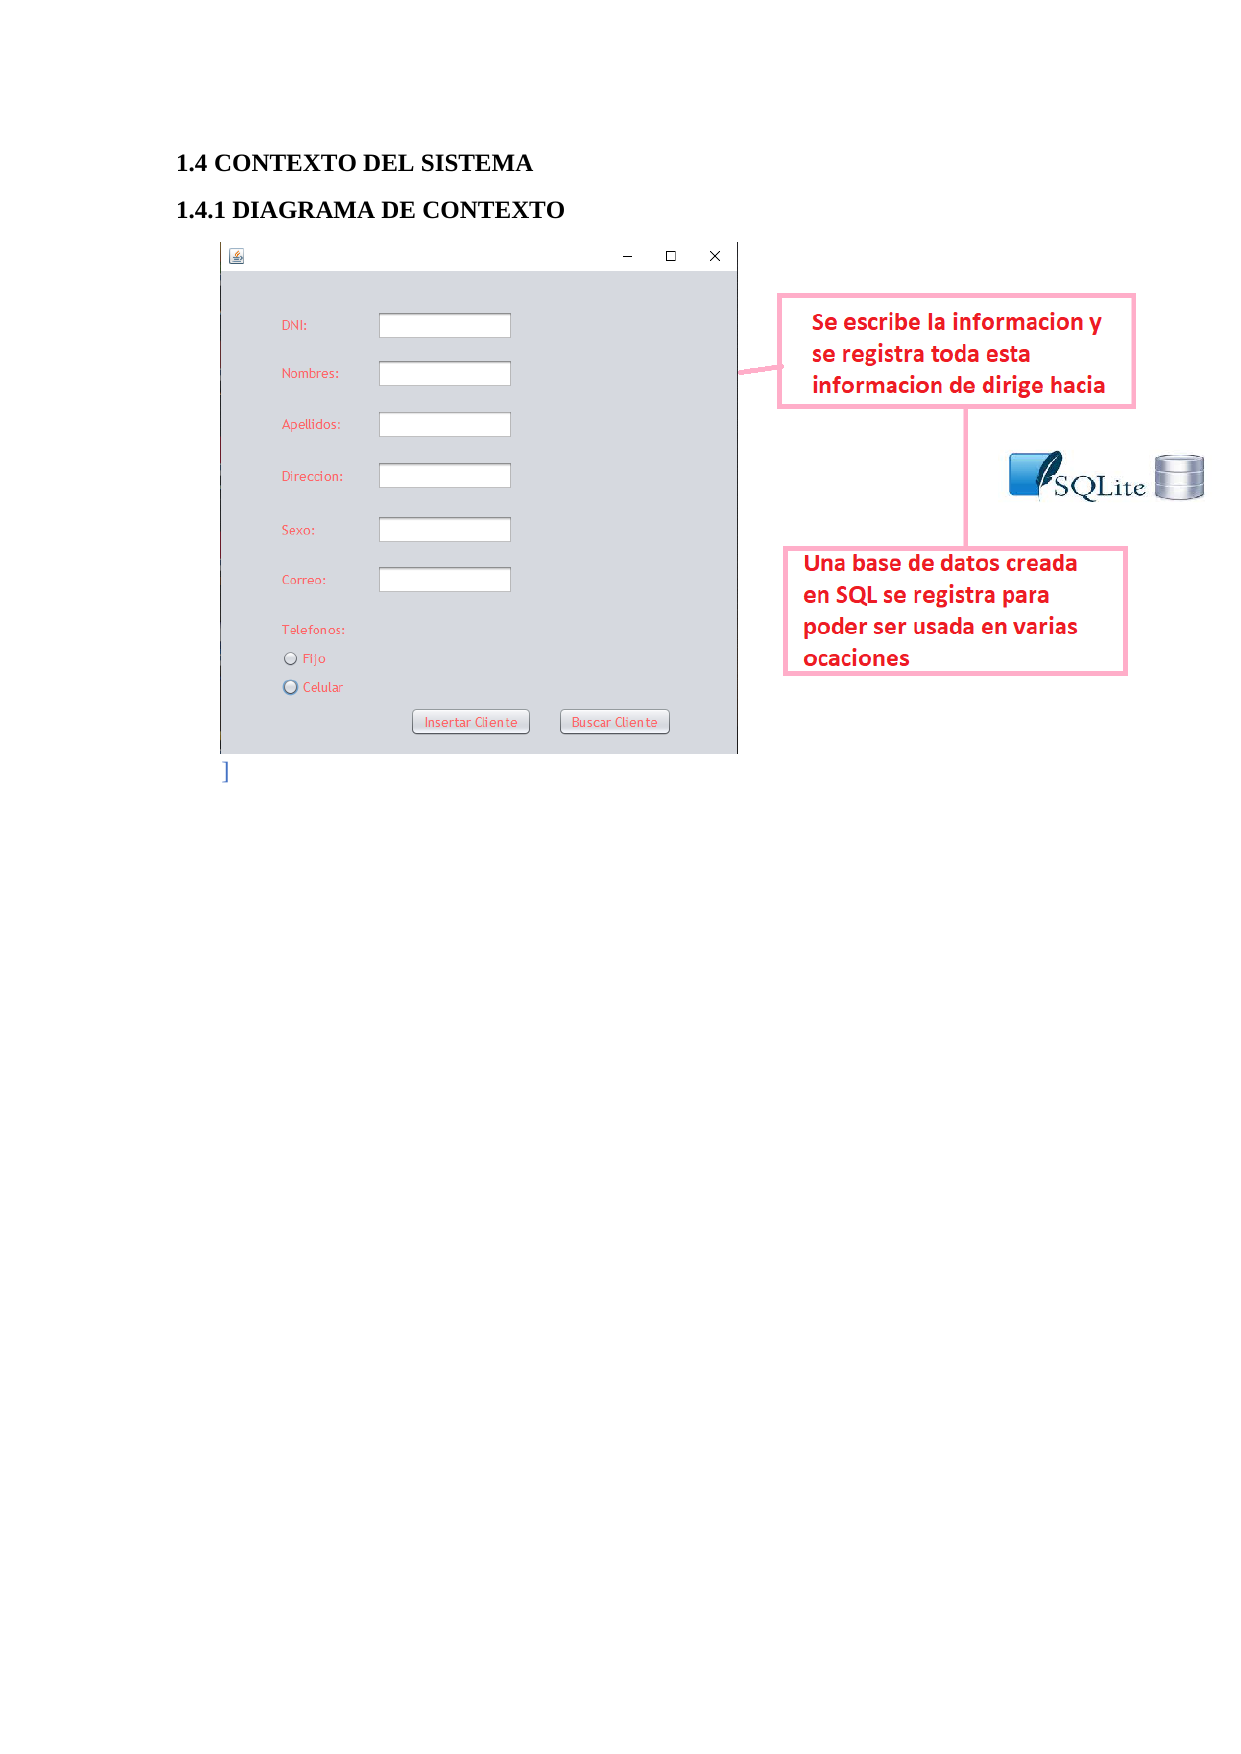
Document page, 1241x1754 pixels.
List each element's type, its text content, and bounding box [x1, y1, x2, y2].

picture [220, 242, 1227, 754]
subtitle 1.4.1 DIAGRAMA DE CONTEXTO [176, 195, 1069, 224]
subtitle 1.4 CONTEXTO DEL SISTEMA [176, 148, 1069, 177]
text ] [220, 754, 1064, 784]
